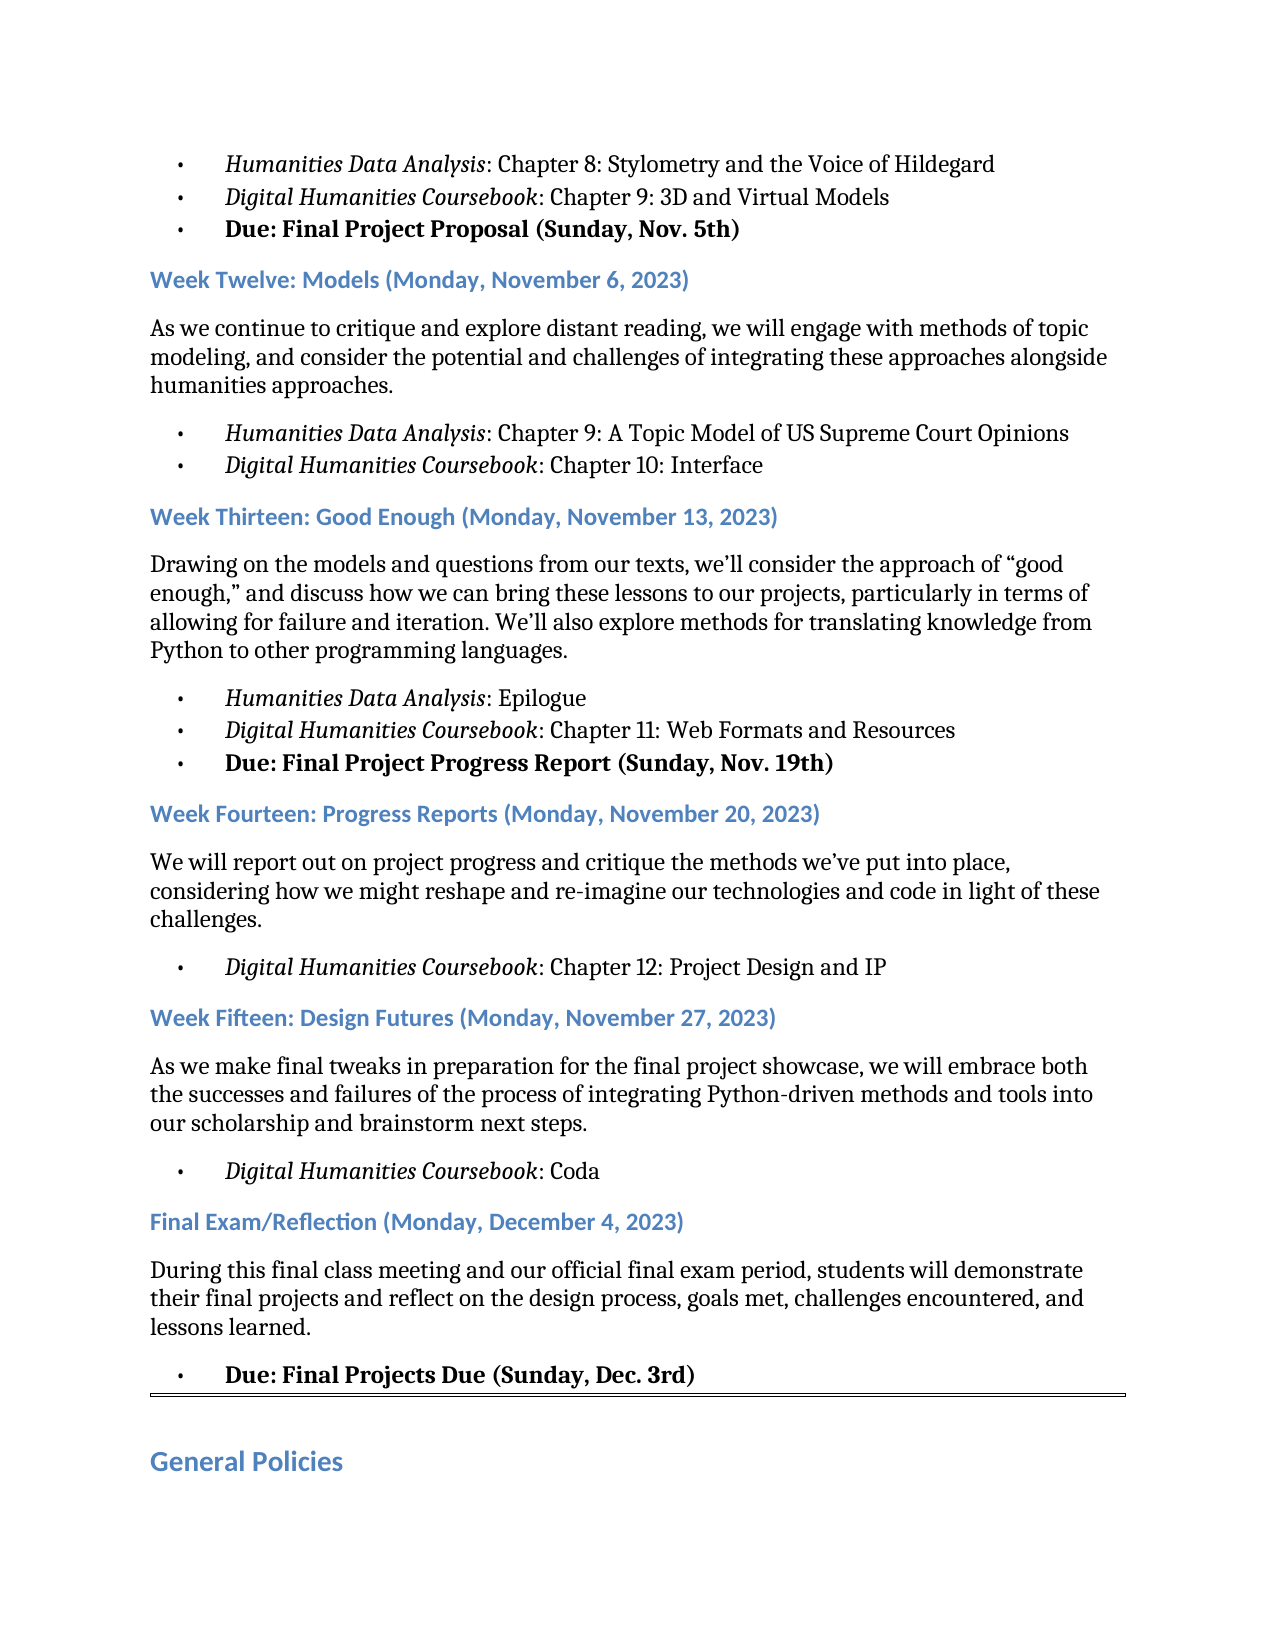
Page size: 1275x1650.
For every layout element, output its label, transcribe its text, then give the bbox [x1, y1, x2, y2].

list Humanities Data Analysis: Epilogue [175, 684, 1125, 713]
list Digital Humanities Coursebook: Chapter 10: Interface [175, 451, 1125, 480]
list Humanities Data Analysis: Chapter 9: A Topic Model of US Supreme Court Opinions [175, 419, 1125, 448]
list Digital Humanities Coursebook: Chapter 9: 3D and Virtual Models [175, 182, 1125, 211]
text During this final class meeting and our official final exam period, students will demonstrate their final projects and reflect on the design process, goals met, challenges encountered, and lessons learned. [150, 1256, 1125, 1342]
list Digital Humanities Coursebook: Chapter 11: Web Formats and Resources [175, 716, 1125, 745]
list Digital Humanities Coursebook: Coda [175, 1157, 1125, 1185]
subtitle Week Thirteen: Good Enough (Monday, November 13, 2023) [150, 501, 1125, 531]
text As we continue to critique and explore distant reading, we will engage with methods of topic modeling, and consider the potential and challenges of integrating these approaches alongside humanities approaches. [150, 314, 1125, 400]
subtitle General Policies [150, 1443, 1125, 1478]
list Due: Final Project Proposal (Sunday, Nov. 5th) [175, 215, 1125, 244]
list Due: Final Projects Due (Sunday, Dec. 3rd) [175, 1361, 1125, 1389]
subtitle Final Exam/Reflection (Monday, December 4, 2023) [150, 1206, 1125, 1237]
text As we make final tweaks in preparation for the final project showcase, we will embrace both the successes and failures of the process of integrating Python-driven methods and tools into our scholarship and brainstorm next steps. [150, 1052, 1125, 1138]
list Due: Final Project Progress Report (Sunday, Nov. 19th) [175, 749, 1125, 778]
list Humanities Data Analysis: Chapter 8: Stylometry and the Voice of Hildegard [175, 150, 1125, 179]
list Digital Humanities Coursebook: Chapter 12: Project Design and IP [175, 953, 1125, 982]
text Drawing on the models and questions from our texts, we’ll consider the approach of “good enough,” and discuss how we can bring these lessons to our projects, particularly in terms of allowing for failure and iteration. We’ll also explore methods for translating knowledge from Python to other programming languages. [150, 550, 1125, 665]
subtitle Week Twelve: Models (Monday, November 6, 2023) [150, 264, 1125, 295]
text We will report out on project progress and critique the methods we’ve put into place, considering how we might reshape and re-imagine our technologies and code in light of these challenges. [150, 848, 1125, 934]
subtitle Week Fourteen: Progress Reports (Monday, November 20, 2023) [150, 798, 1125, 829]
subtitle Week Fifteen: Design Futures (Monday, November 27, 2023) [150, 1002, 1125, 1033]
